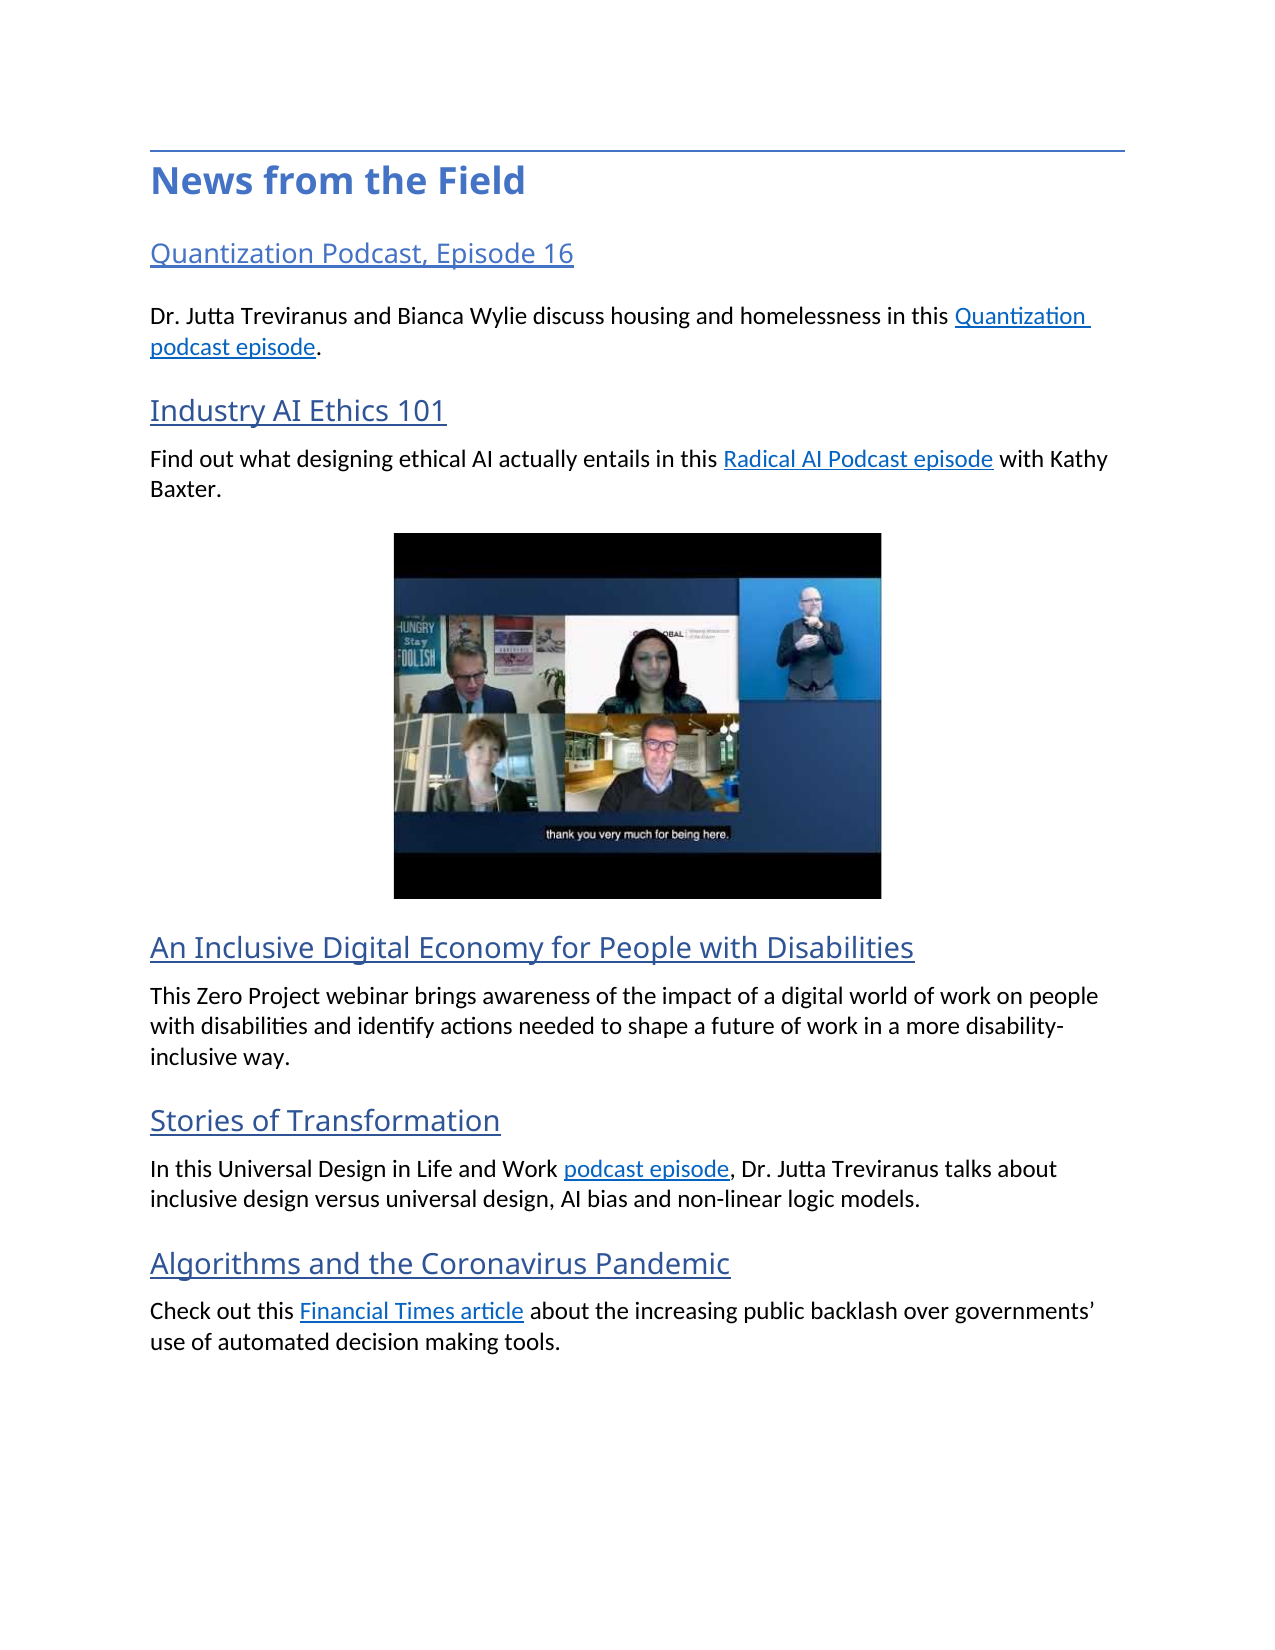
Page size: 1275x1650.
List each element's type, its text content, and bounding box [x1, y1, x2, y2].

text Dr. Jutta Treviranus and Bianca Wylie discuss housing and homelessness in this Quantization podcast episode. [150, 300, 1125, 361]
text Find out what designing ethical AI actually entails in this Radical AI Podcast episode with Kathy Baxter. [150, 443, 1125, 504]
subtitle Quantization Podcast, Episode 16 [150, 234, 1125, 271]
text Check out this Financial Times article about the increasing public backlash over governments’ use of automated decision making tools. [150, 1295, 1125, 1356]
text This Zero Project webinar brings awareness of the impact of a digital world of work on people with disabilities and identify actions needed to shape a future of work in a more disability-inclusive way. [150, 980, 1125, 1072]
subtitle An Inclusive Digital Economy for People with Disabilities [150, 928, 1125, 967]
subtitle News from the Field [150, 152, 1125, 205]
picture [393, 533, 882, 899]
subtitle Industry AI Ethics 101 [150, 391, 1125, 430]
subtitle Stories of Transformation [150, 1101, 1125, 1140]
text In this Universal Design in Life and Work podcast episode, Dr. Jutta Treviranus talks about inclusive design versus universal design, AI bias and non-linear logic models. [150, 1153, 1125, 1214]
subtitle Algorithms and the Coronavirus Pandemic [150, 1243, 1125, 1283]
